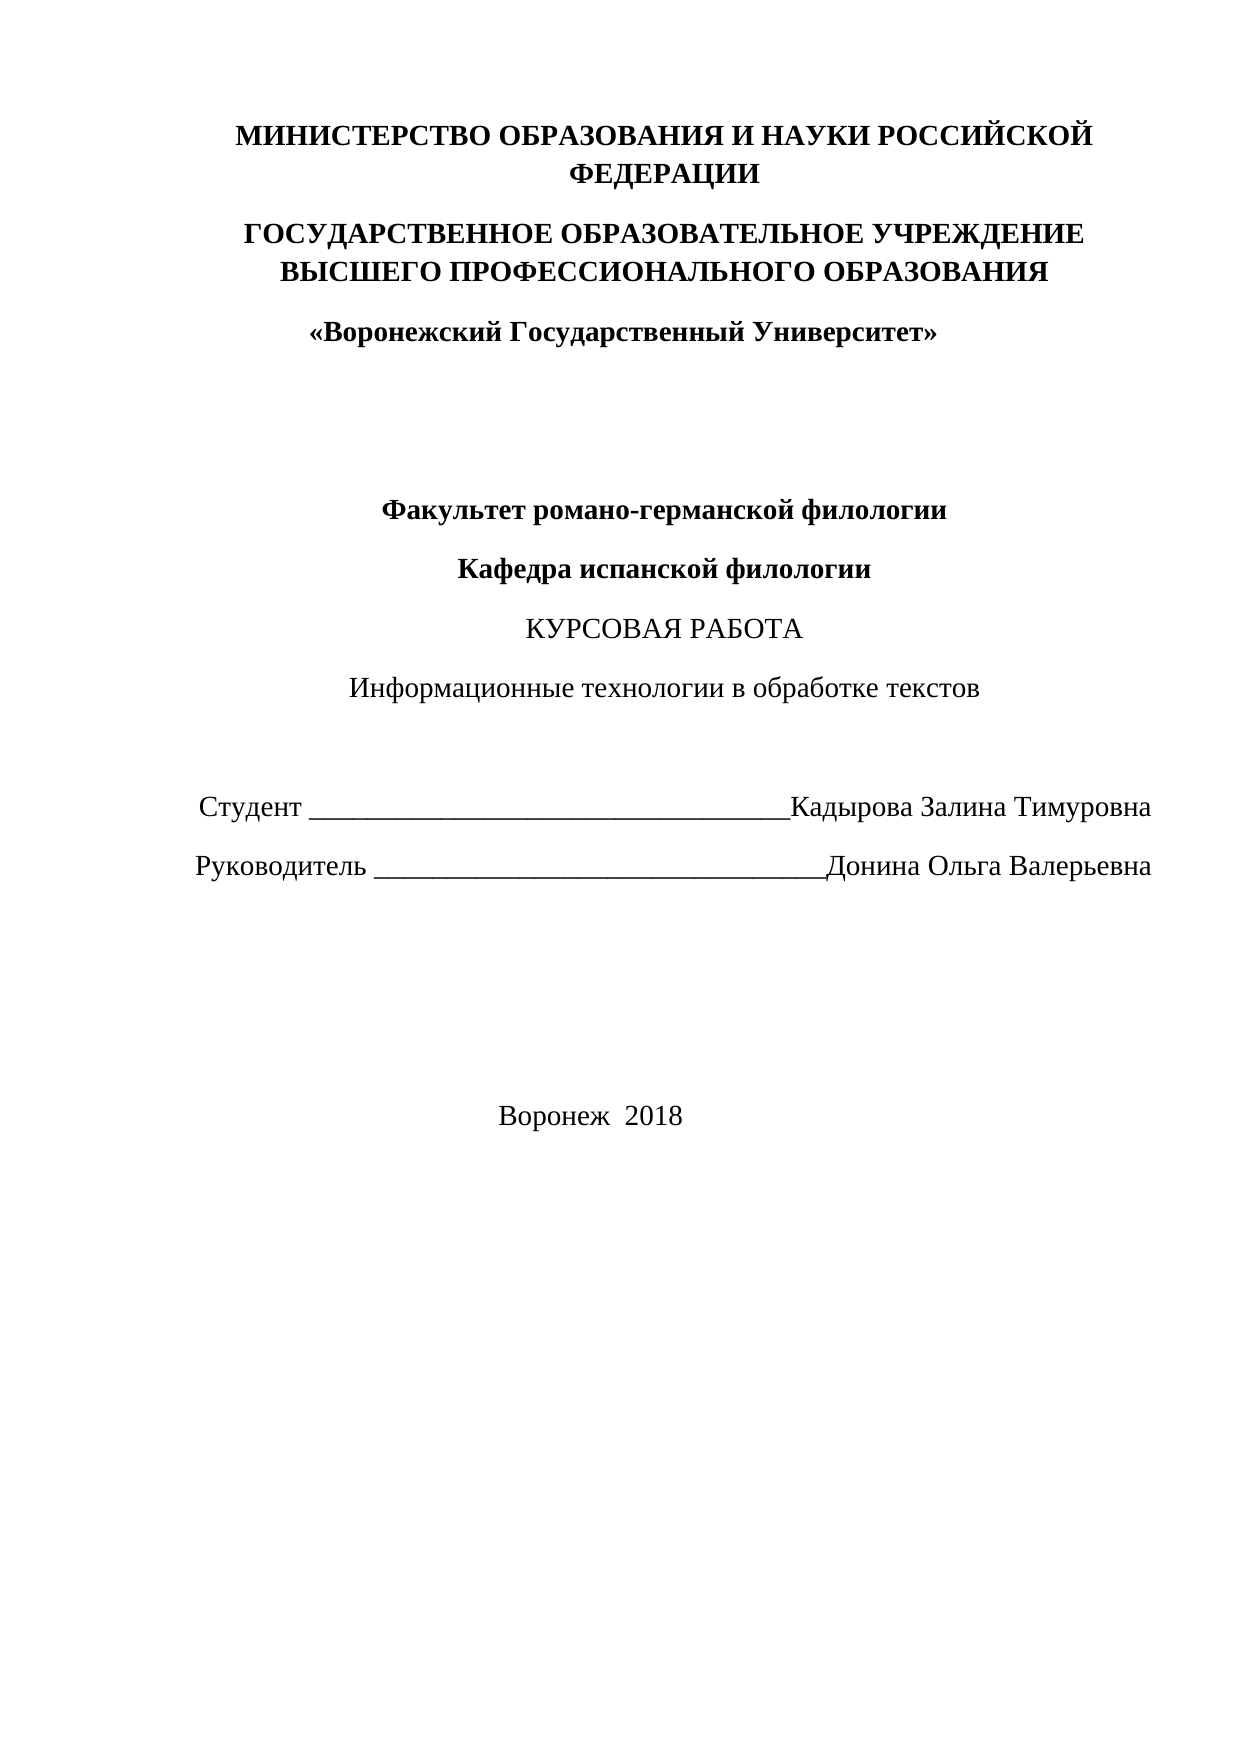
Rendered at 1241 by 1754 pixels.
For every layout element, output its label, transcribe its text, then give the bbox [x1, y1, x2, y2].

text Руководитель _______________________________Донина Ольга Валерьевна [177, 848, 1152, 882]
text Студент _________________________________Кадырова Залина Тимуровна [177, 789, 1152, 822]
text ГОСУДАРСТВЕННОЕ ОБРАЗОВАТЕЛЬНОЕ УЧРЕЖДЕНИЕ ВЫСШЕГО ПРОФЕССИОНАЛЬНОГО ОБРАЗОВАНИЯ [177, 216, 1152, 288]
text Информационные технологии в обработке текстов [177, 670, 1152, 704]
text КУРСОВАЯ РАБОТА [177, 611, 1152, 644]
text МИНИСТЕРСТВО ОБРАЗОВАНИЯ И НАУКИ РОССИЙСКОЙ ФЕДЕРАЦИИ [177, 118, 1152, 190]
text Кафедра испанской филологии [177, 551, 1152, 585]
text Воронеж 2018 [177, 1098, 1152, 1131]
text Факультет романо-германской филологии [177, 492, 1152, 526]
text «Воронежский Государственный Университет» [177, 314, 1152, 347]
